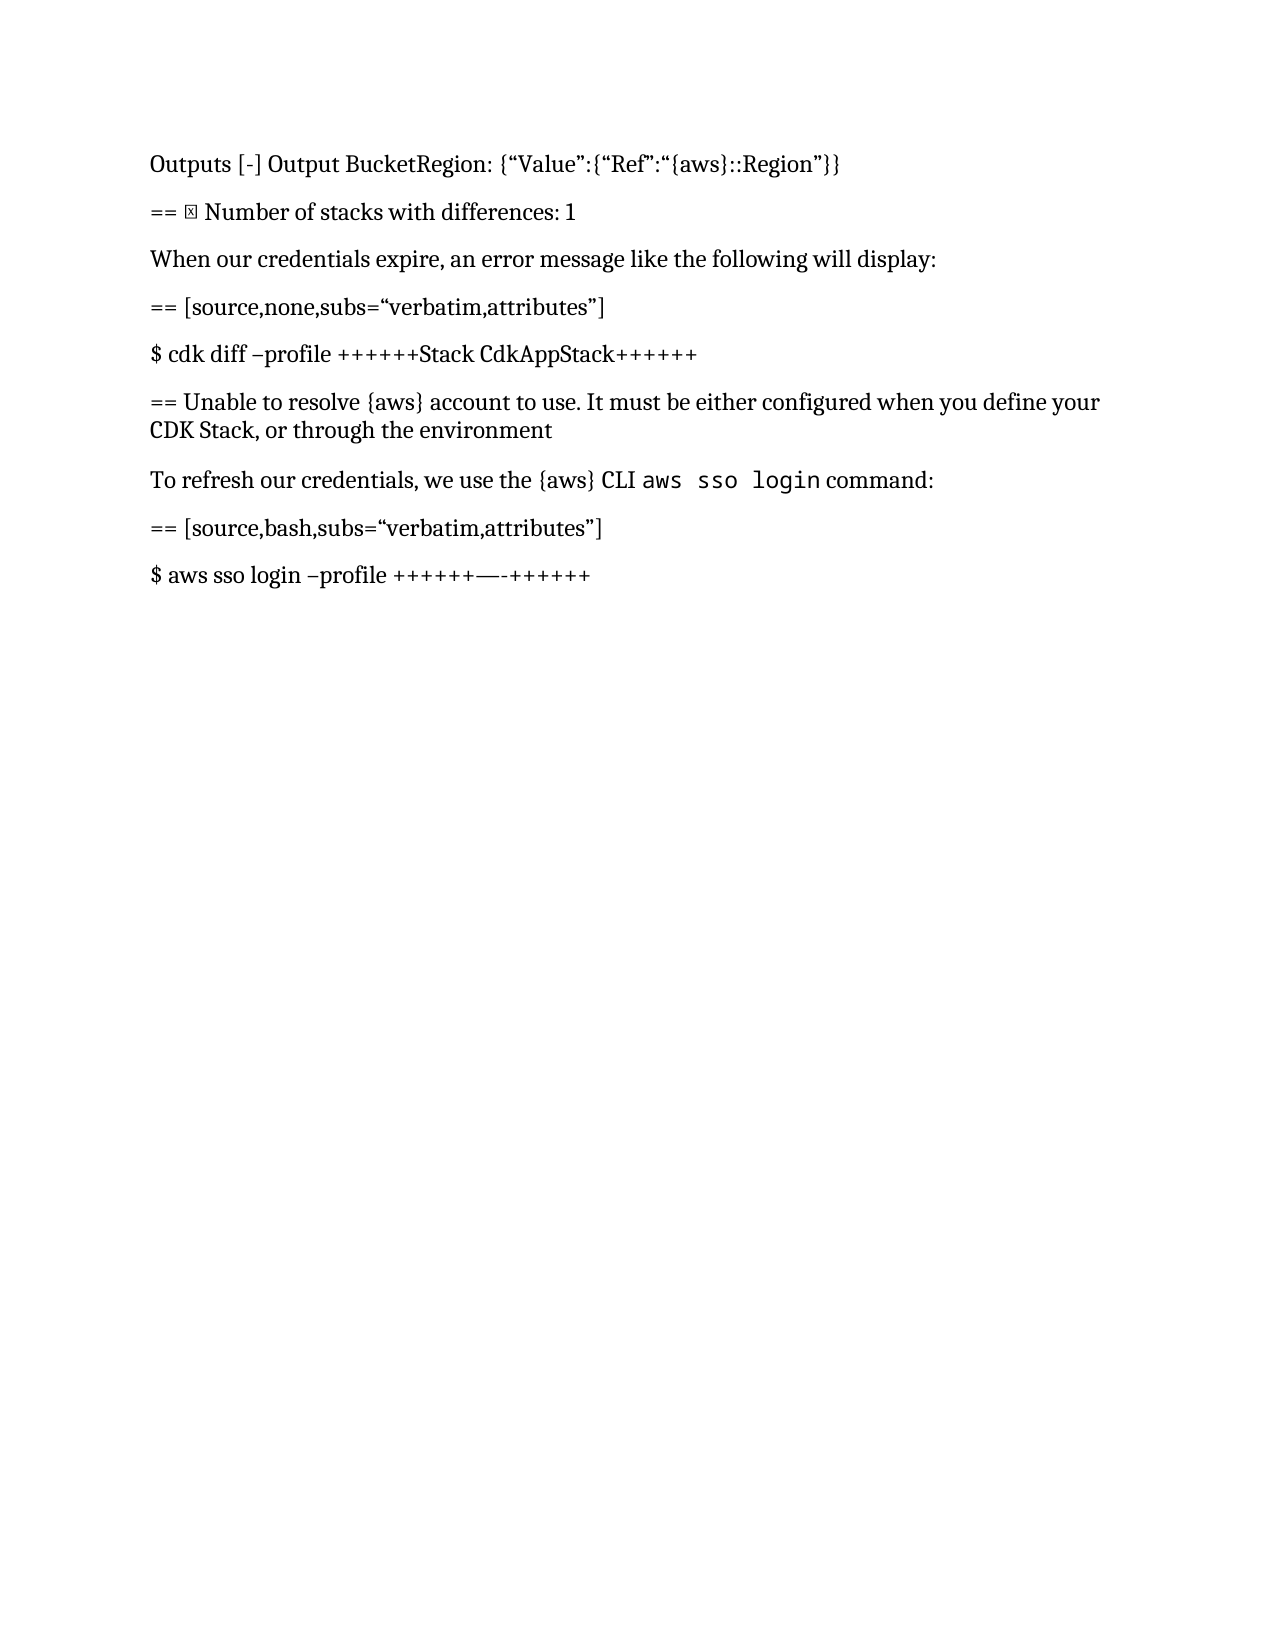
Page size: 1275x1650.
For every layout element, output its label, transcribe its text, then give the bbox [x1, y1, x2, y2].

text == Unable to resolve {aws} account to use. It must be either configured when you define your CDK Stack, or through the environment [150, 387, 1125, 445]
text $ cdk diff –profile ++++++Stack CdkAppStack++++++ [150, 340, 1125, 369]
text To refresh our credentials, we use the {aws} CLI aws sso login command: [150, 464, 1125, 495]
text == [source,none,subs=“verbatim,attributes”] [150, 292, 1125, 321]
text == [source,bash,subs=“verbatim,attributes”] [150, 514, 1125, 542]
text When our credentials expire, an error message like the following will display: [150, 245, 1125, 274]
text $ aws sso login –profile ++++++—-++++++ [150, 561, 1125, 590]
text == ✨ Number of stacks with differences: 1 [150, 197, 1125, 226]
text Outputs [-] Output BucketRegion: {“Value”:{“Ref”:“{aws}::Region”}} [150, 150, 1125, 179]
